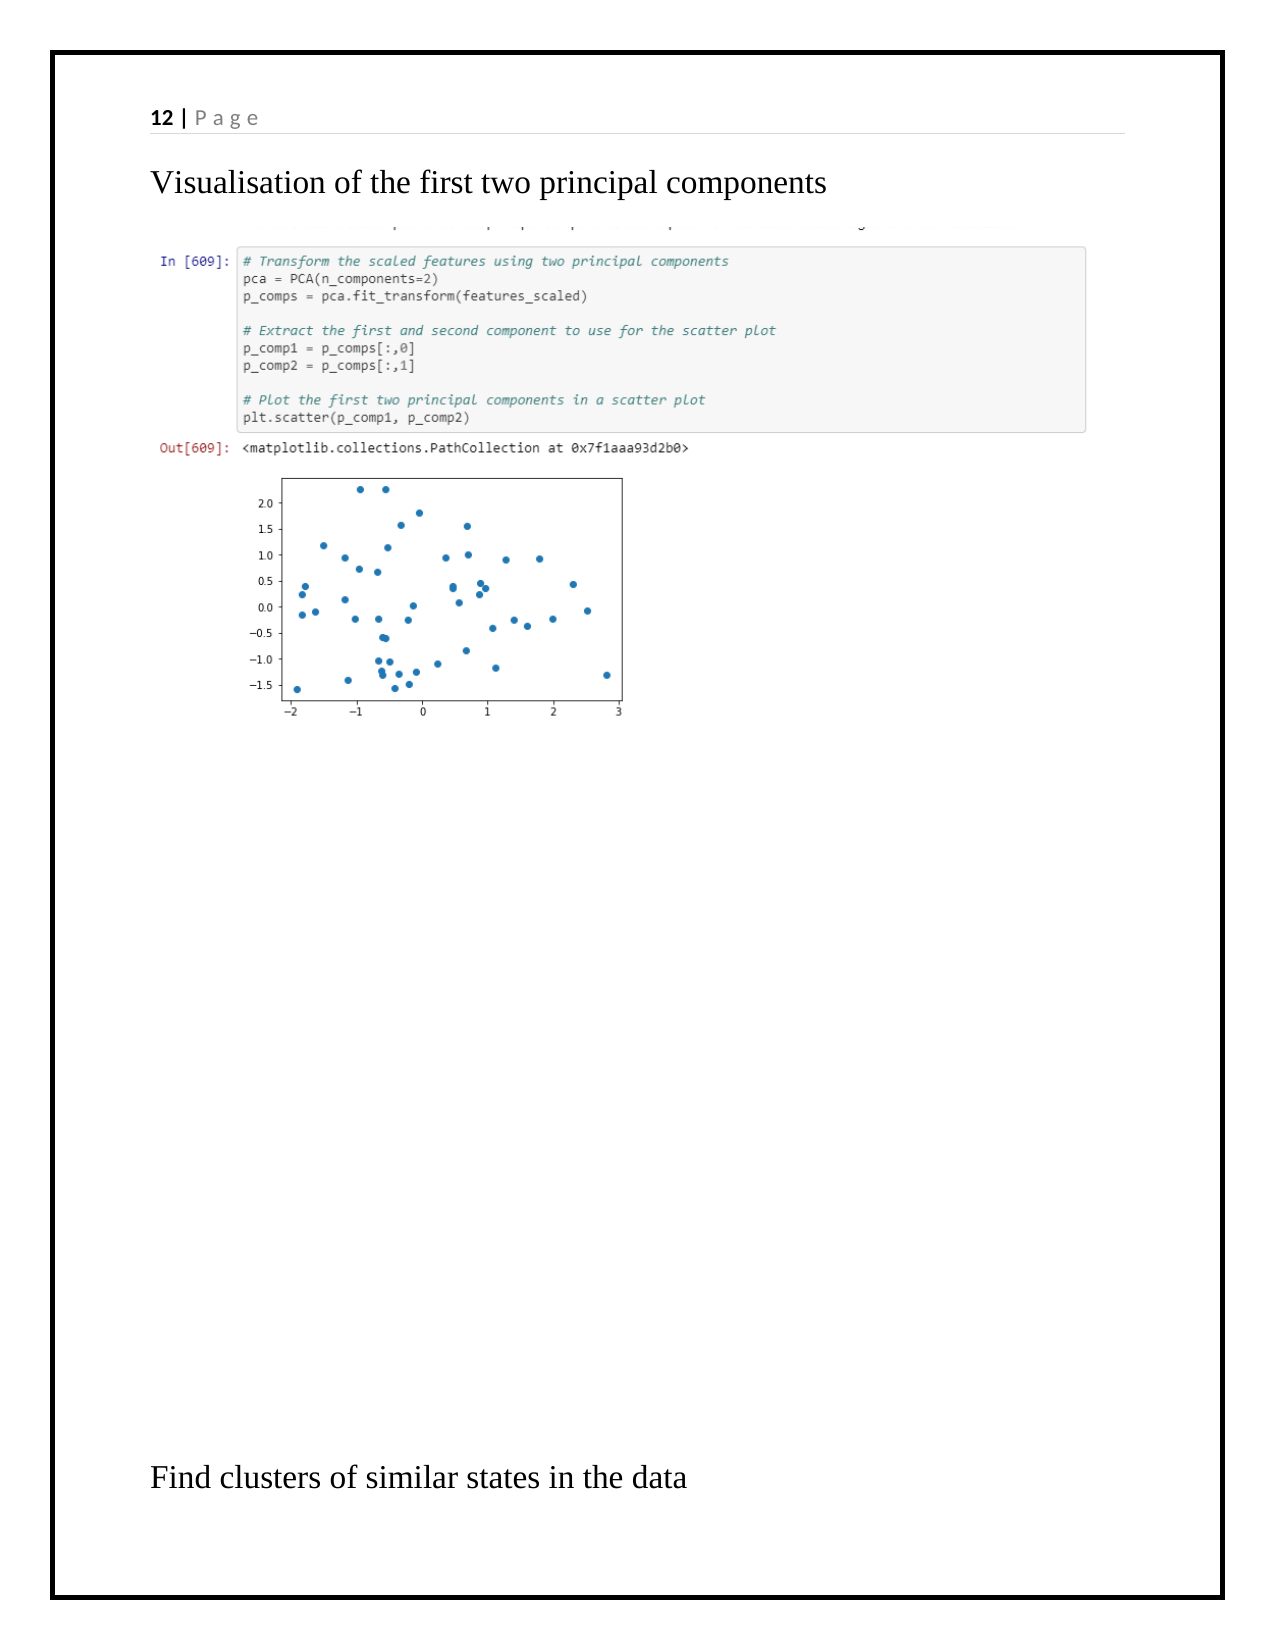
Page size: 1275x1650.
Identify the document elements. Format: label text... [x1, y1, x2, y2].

text Visualisation of the first two principal components [150, 162, 1125, 201]
picture [150, 227, 1125, 737]
text Find clusters of similar states in the data [150, 1457, 1125, 1495]
